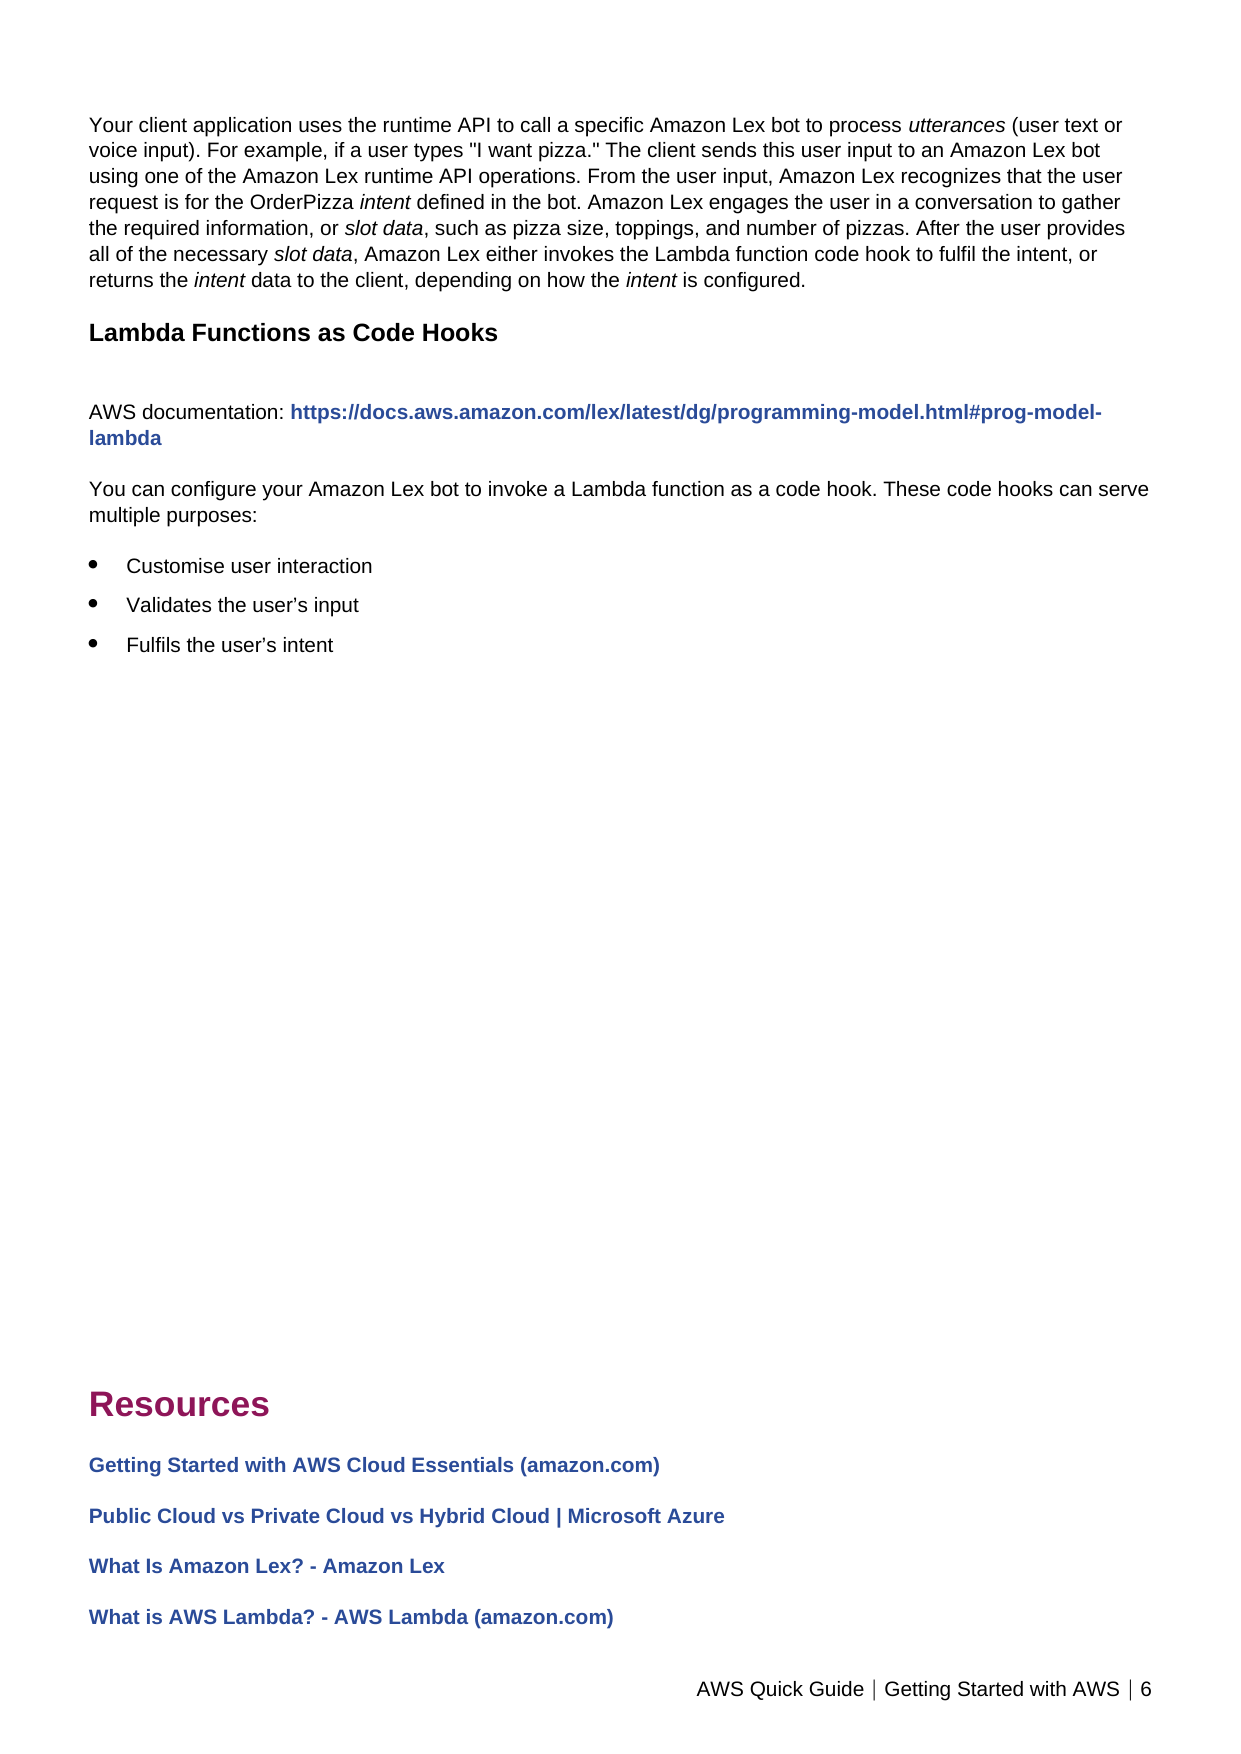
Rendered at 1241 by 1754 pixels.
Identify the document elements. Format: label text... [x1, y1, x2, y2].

text You can configure your Amazon Lex bot to invoke a Lambda function as a code hook. These code hooks can serve multiple purposes: [89, 477, 1152, 527]
text Public Cloud vs Private Cloud vs Hybrid Cloud | Microsoft Azure [89, 1503, 1152, 1527]
subtitle Resources [89, 1384, 1152, 1424]
subtitle Lambda Functions as Code Hooks [89, 318, 1152, 347]
text Your client application uses the runtime API to call a specific Amazon Lex bot to process utterances (user text or voice input). For example, if a user types "I want pizza." The client sends this user input to an Amazon Lex bot using one of the Amazon Lex runtime API operations. From the user input, Amazon Lex recognizes that the user request is for the OrderPizza intent defined in the bot. Amazon Lex engages the user in a conversation to gather the required information, or slot data, such as pizza size, toppings, and number of pizzas. After the user provides all of the necessary slot data, Amazon Lex either invokes the Lambda function code hook to fulfil the intent, or returns the intent data to the client, depending on how the intent is configured. [89, 112, 1152, 291]
text AWS documentation: https://docs.aws.amazon.com/lex/latest/dg/programming-model.html#prog-model-lambda [89, 400, 1152, 450]
list Customise user interaction [89, 553, 1152, 578]
text Getting Started with AWS Cloud Essentials (amazon.com) [89, 1453, 1152, 1477]
text What Is Amazon Lex? - Amazon Lex [89, 1554, 1152, 1578]
list Fulfils the user’s intent [89, 632, 1152, 657]
list Validates the user’s input [89, 593, 1152, 618]
text What is AWS Lambda? - AWS Lambda (amazon.com) [89, 1605, 1152, 1629]
